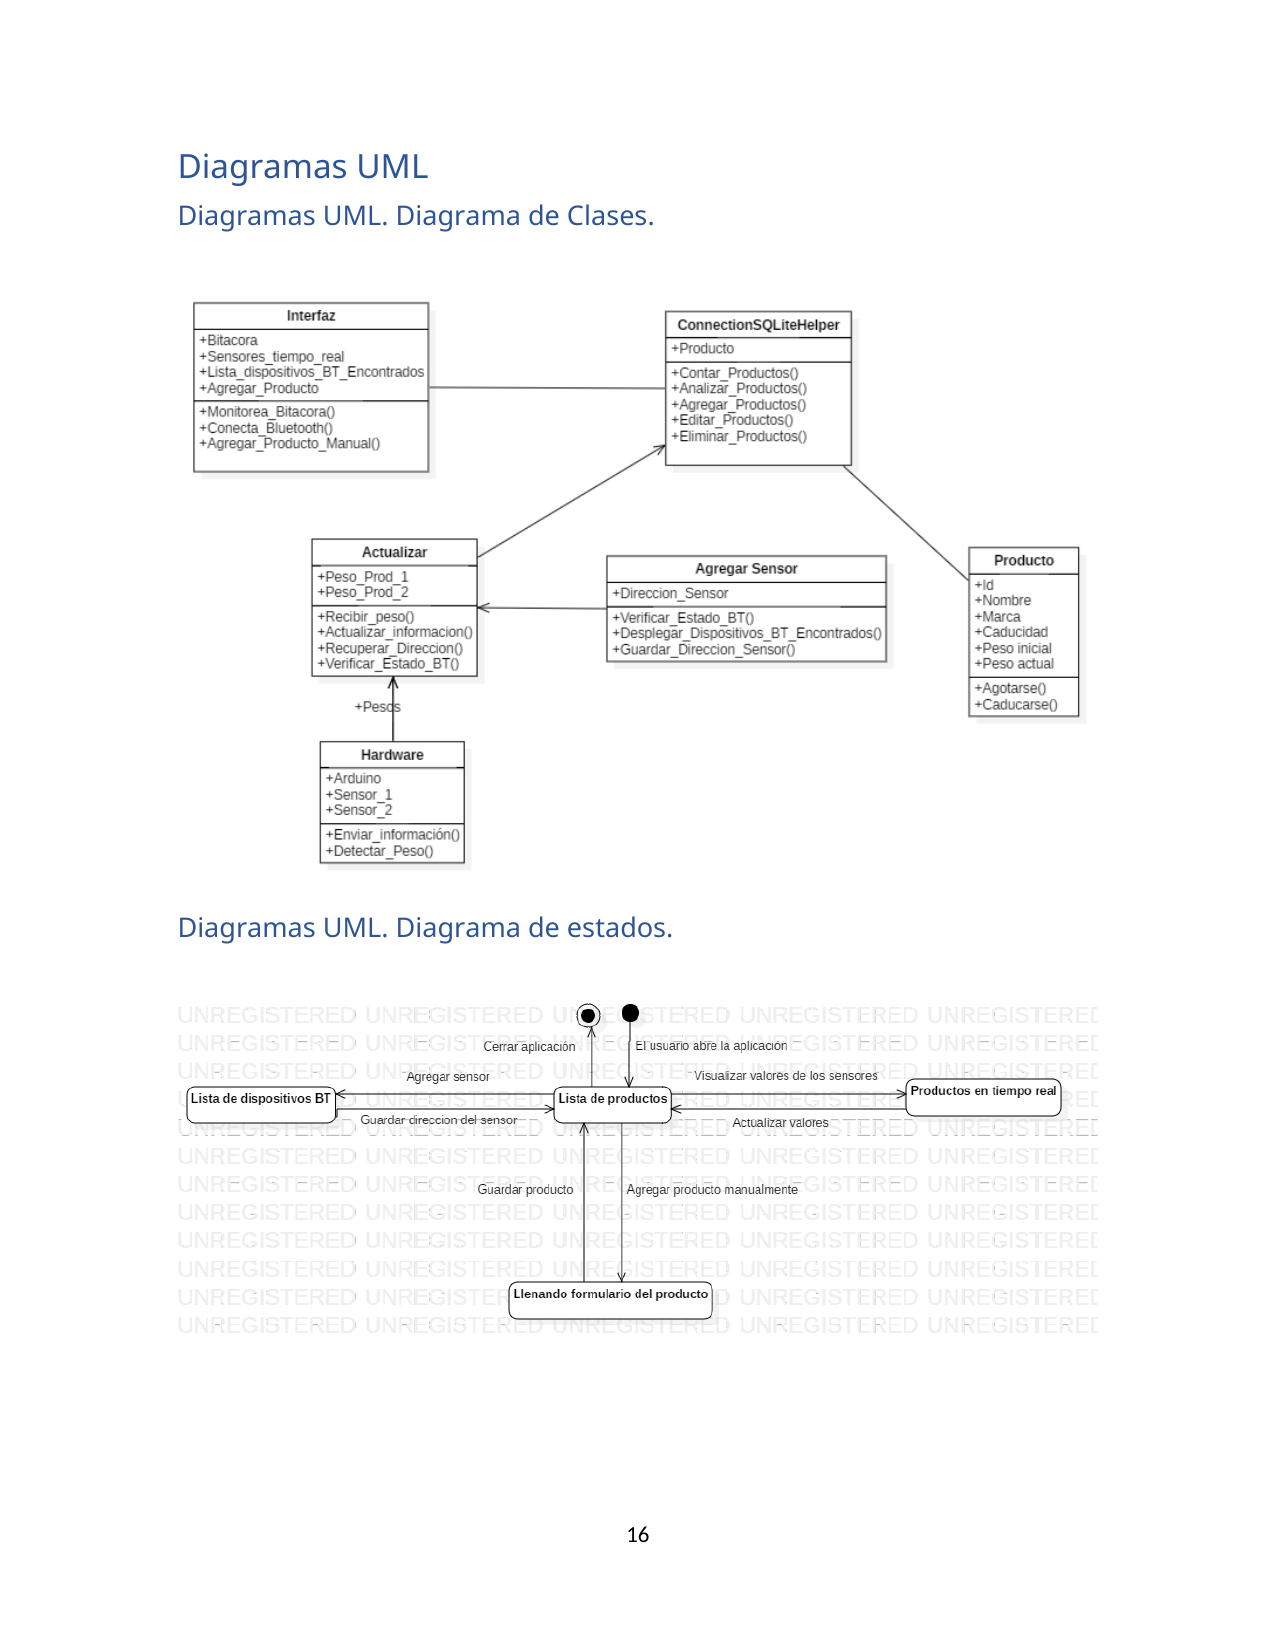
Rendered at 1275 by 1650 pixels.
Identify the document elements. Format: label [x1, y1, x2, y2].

picture [177, 994, 1098, 1356]
picture [177, 282, 1098, 890]
